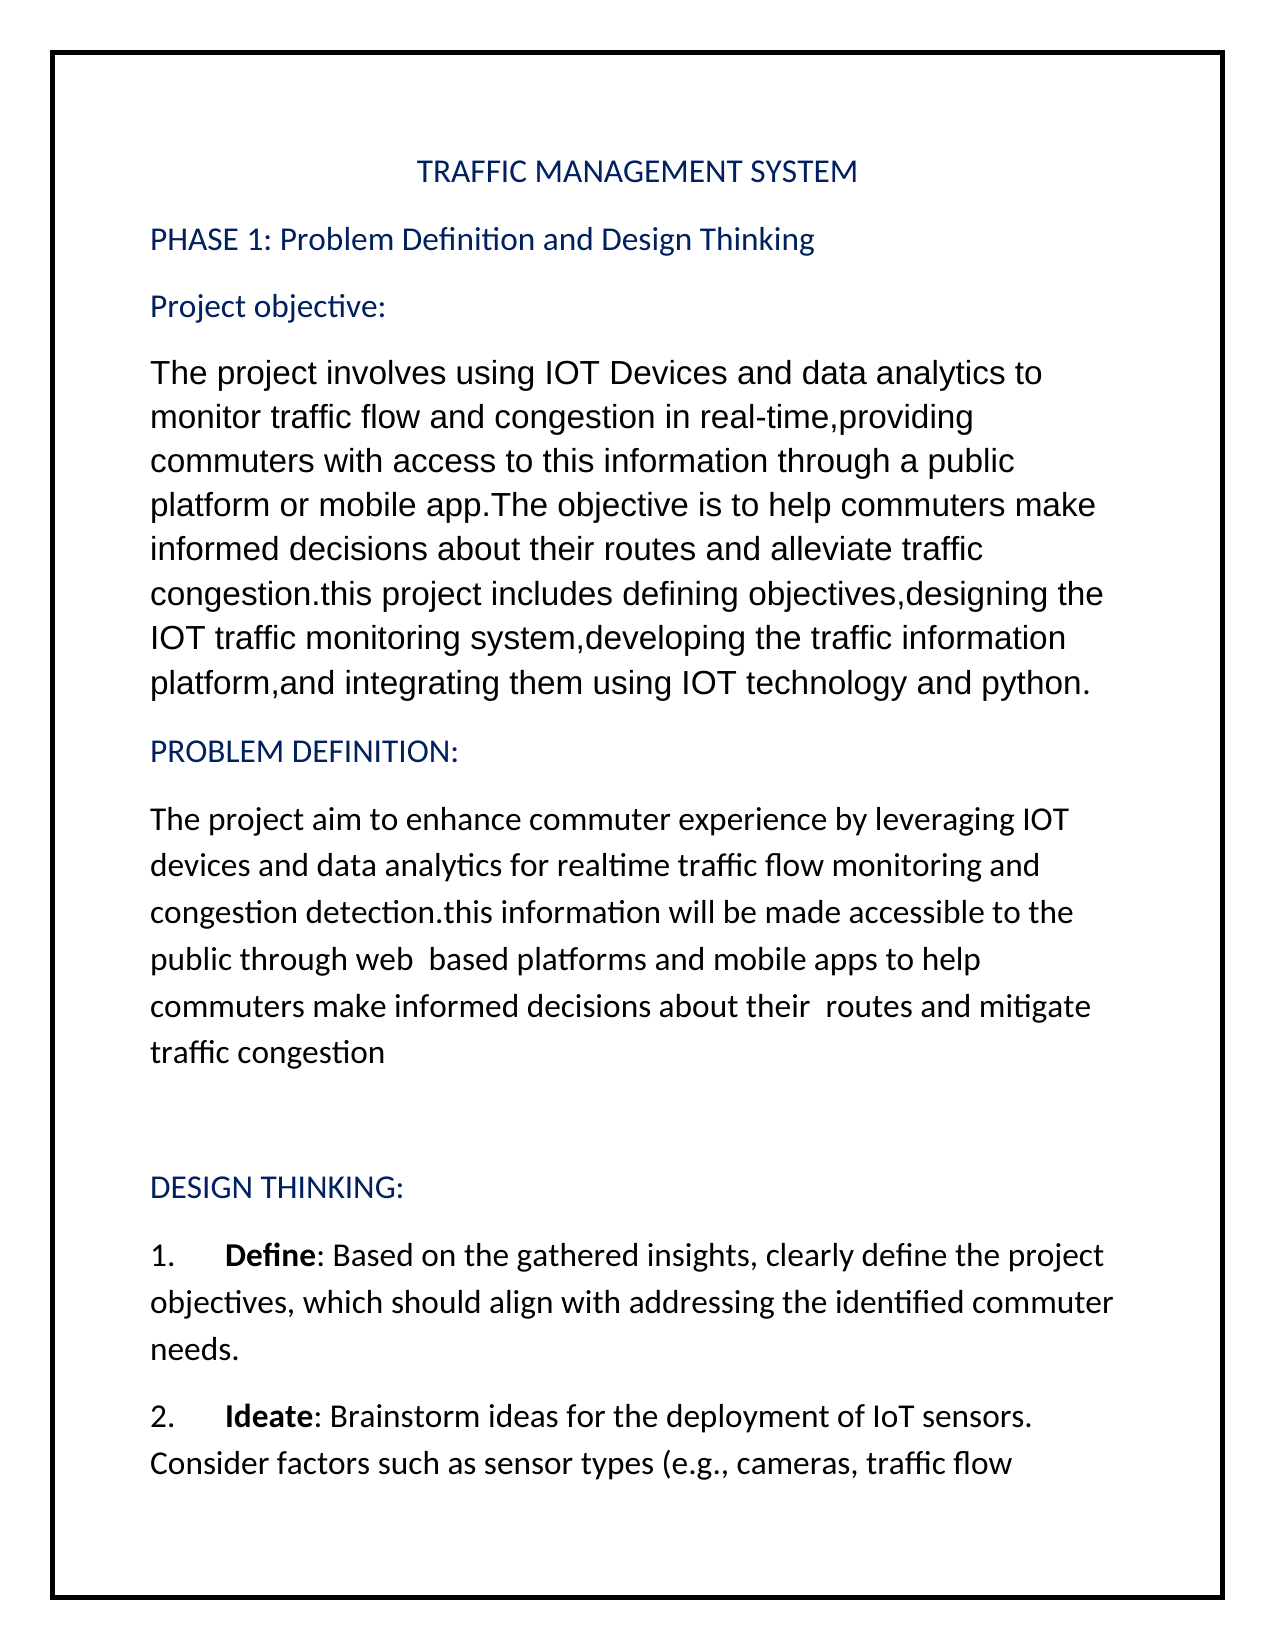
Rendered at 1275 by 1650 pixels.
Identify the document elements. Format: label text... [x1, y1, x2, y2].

text Project objective: [150, 285, 1125, 326]
text PROBLEM DEFINITION: [150, 730, 1125, 771]
text TRAFFIC MANAGEMENT SYSTEM [150, 150, 1125, 191]
text DESIGN THINKING: [150, 1167, 1125, 1207]
text The project involves using IOT Devices and data analytics to monitor traffic flow and congestion in real-time,providing commuters with access to this information through a public platform or mobile app.The objective is to help commuters make informed decisions about their routes and alleviate traffic congestion.this project includes defining objectives,designing the IOT traffic monitoring system,developing the traffic information platform,and integrating them using IOT technology and python. [150, 353, 1125, 703]
text PHASE 1: Problem Definition and Design Thinking [150, 218, 1125, 258]
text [150, 1395, 1125, 1483]
text 1. Define: Based on the gathered insights, clearly define the project objectives, which should align with addressing the identified commuter needs. [150, 1234, 1125, 1368]
text The project aim to enhance commuter experience by leveraging IOT devices and data analytics for realtime traffic flow monitoring and congestion detection.this information will be made accessible to the public through web based platforms and mobile apps to help commuters make informed decisions about their routes and mitigate traffic congestion [150, 797, 1125, 1072]
